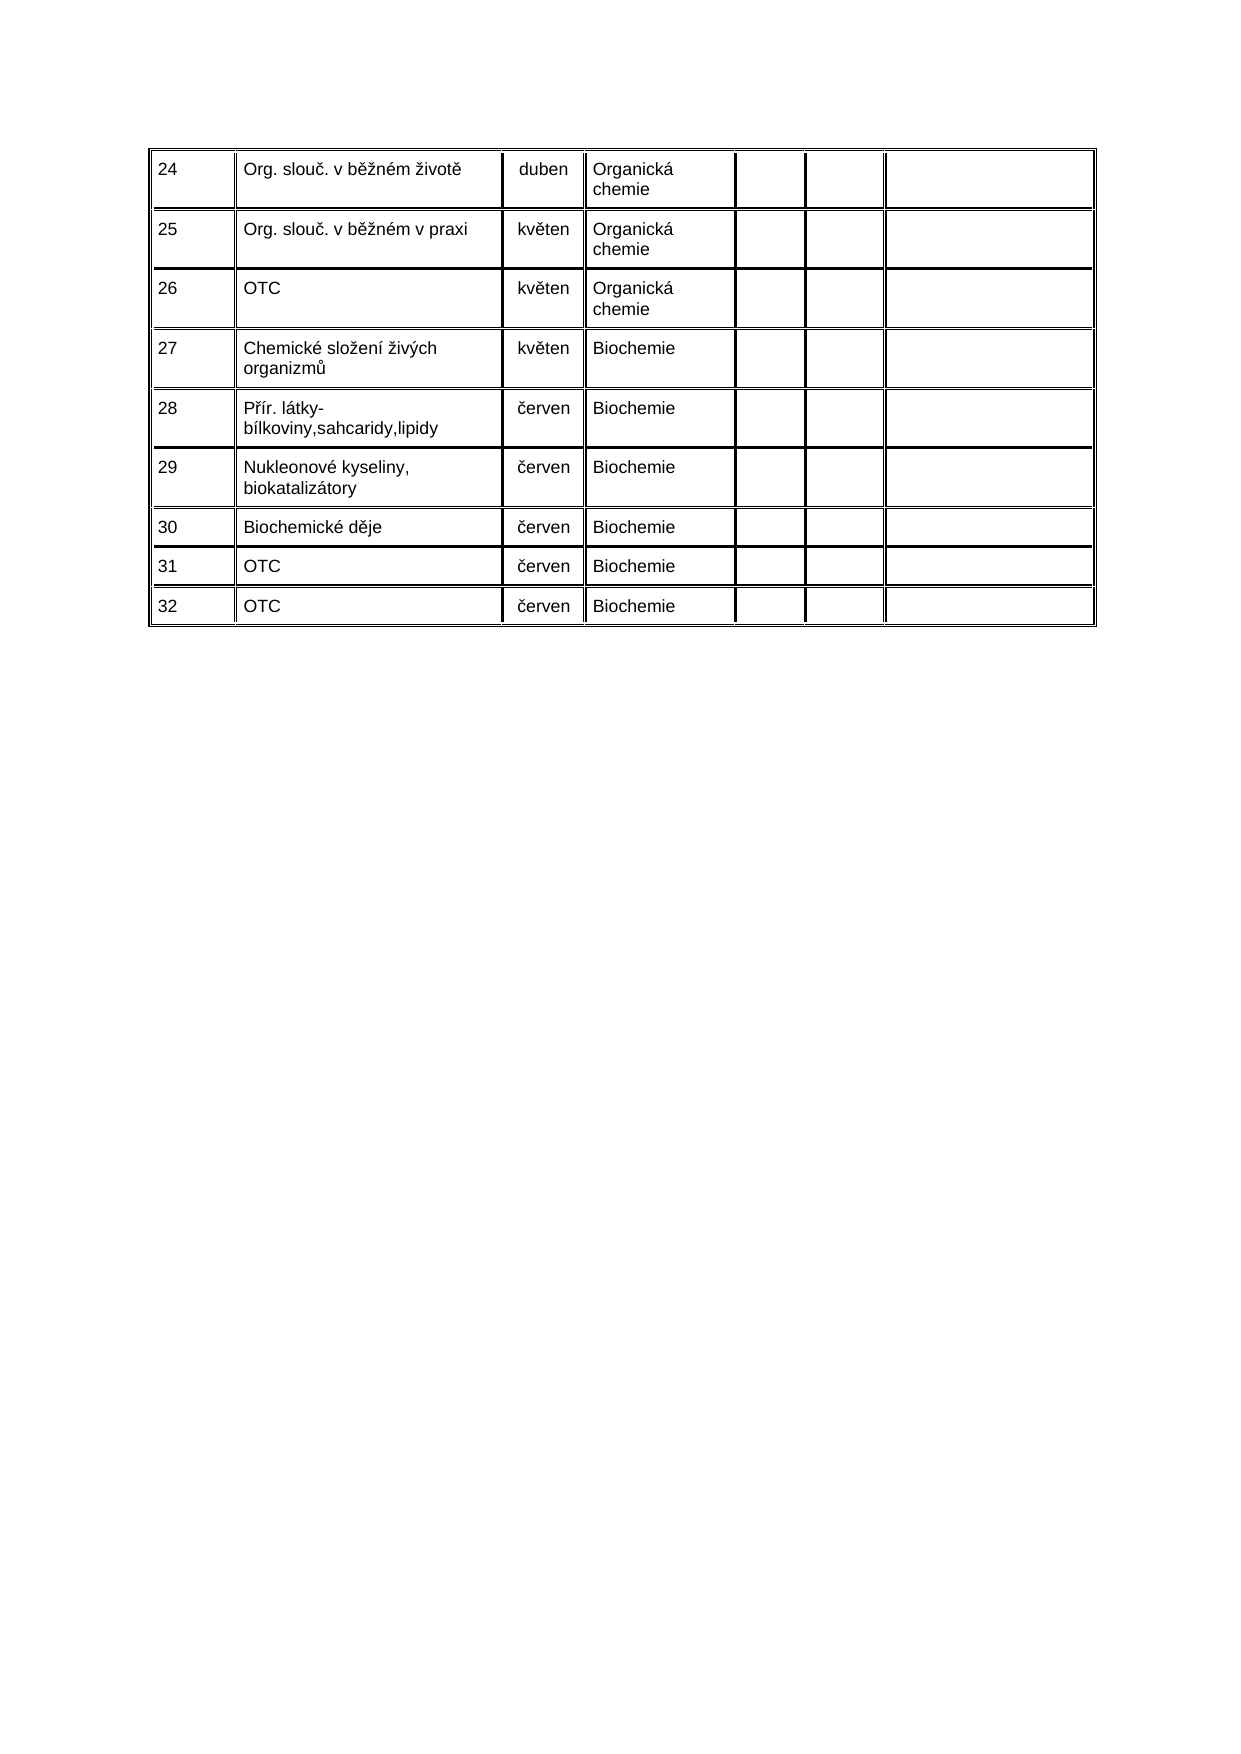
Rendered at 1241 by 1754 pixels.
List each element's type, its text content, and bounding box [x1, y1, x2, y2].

table_cell [807, 390, 883, 446]
table_cell červen [502, 584, 585, 623]
table_cell Biochemie [587, 390, 734, 446]
table_cell [885, 506, 1095, 545]
table_cell duben [502, 149, 585, 207]
table_cell červen [504, 449, 583, 506]
table_cell Biochemie [585, 588, 735, 623]
table_cell [807, 330, 883, 386]
table_cell 29 [152, 446, 234, 506]
table_cell [885, 584, 1094, 623]
table_cell [807, 509, 883, 545]
table_cell [807, 548, 883, 584]
table_cell [887, 267, 1093, 327]
table_cell OTC [236, 588, 502, 623]
table_cell [887, 446, 1093, 506]
table_cell Organická chemie [587, 270, 734, 327]
table_cell červen [504, 390, 583, 446]
table_cell [735, 149, 805, 207]
table_cell OTC [237, 270, 501, 327]
table_cell červen [504, 509, 583, 545]
table_cell 30 [150, 506, 236, 545]
table_cell 26 [152, 267, 234, 327]
table_cell [887, 207, 1094, 267]
table_cell [885, 151, 1093, 207]
table_cell Organická chemie [585, 149, 735, 207]
table_cell Biochemie [587, 548, 734, 584]
table_cell květen [504, 211, 583, 267]
table_cell [887, 545, 1093, 584]
table_cell Přír. látky- bílkoviny,sahcaridy,lipidy [237, 390, 501, 446]
table_cell [737, 548, 804, 584]
table_cell 31 [152, 545, 234, 584]
table_cell [737, 390, 804, 446]
table_cell 25 [152, 207, 234, 267]
table_cell květen [504, 270, 583, 327]
table_cell Chemické složení živých organizmů [237, 330, 501, 386]
table_cell [807, 211, 883, 267]
table_cell Org. slouč. v běžném životě [236, 149, 502, 207]
table_cell 32 [152, 584, 236, 623]
table_cell Biochemické děje [237, 509, 501, 545]
table_cell [807, 449, 883, 506]
table_cell Biochemie [587, 449, 734, 506]
table_cell Biochemie [587, 509, 734, 545]
table_cell [735, 588, 805, 623]
table_cell červen [504, 548, 583, 584]
table_cell [737, 509, 804, 545]
table_cell Nukleonové kyseliny, biokatalizátory [237, 449, 501, 506]
table_cell [737, 270, 804, 327]
table_cell OTC [237, 548, 501, 584]
table_cell [807, 270, 883, 327]
table_cell [885, 327, 1095, 386]
table_cell květen [504, 330, 583, 386]
table_cell [887, 386, 1094, 446]
table_cell 24 [152, 151, 236, 207]
table_cell 27 [150, 327, 236, 386]
table_cell [737, 330, 804, 386]
table_cell [805, 149, 885, 207]
table_cell Organická chemie [587, 211, 734, 267]
table_cell 28 [152, 386, 234, 446]
table_cell Org. slouč. v běžném v praxi [237, 211, 501, 267]
table_cell Biochemie [587, 330, 734, 386]
table_cell [737, 449, 804, 506]
table_cell [737, 211, 804, 267]
table_cell [805, 584, 885, 623]
